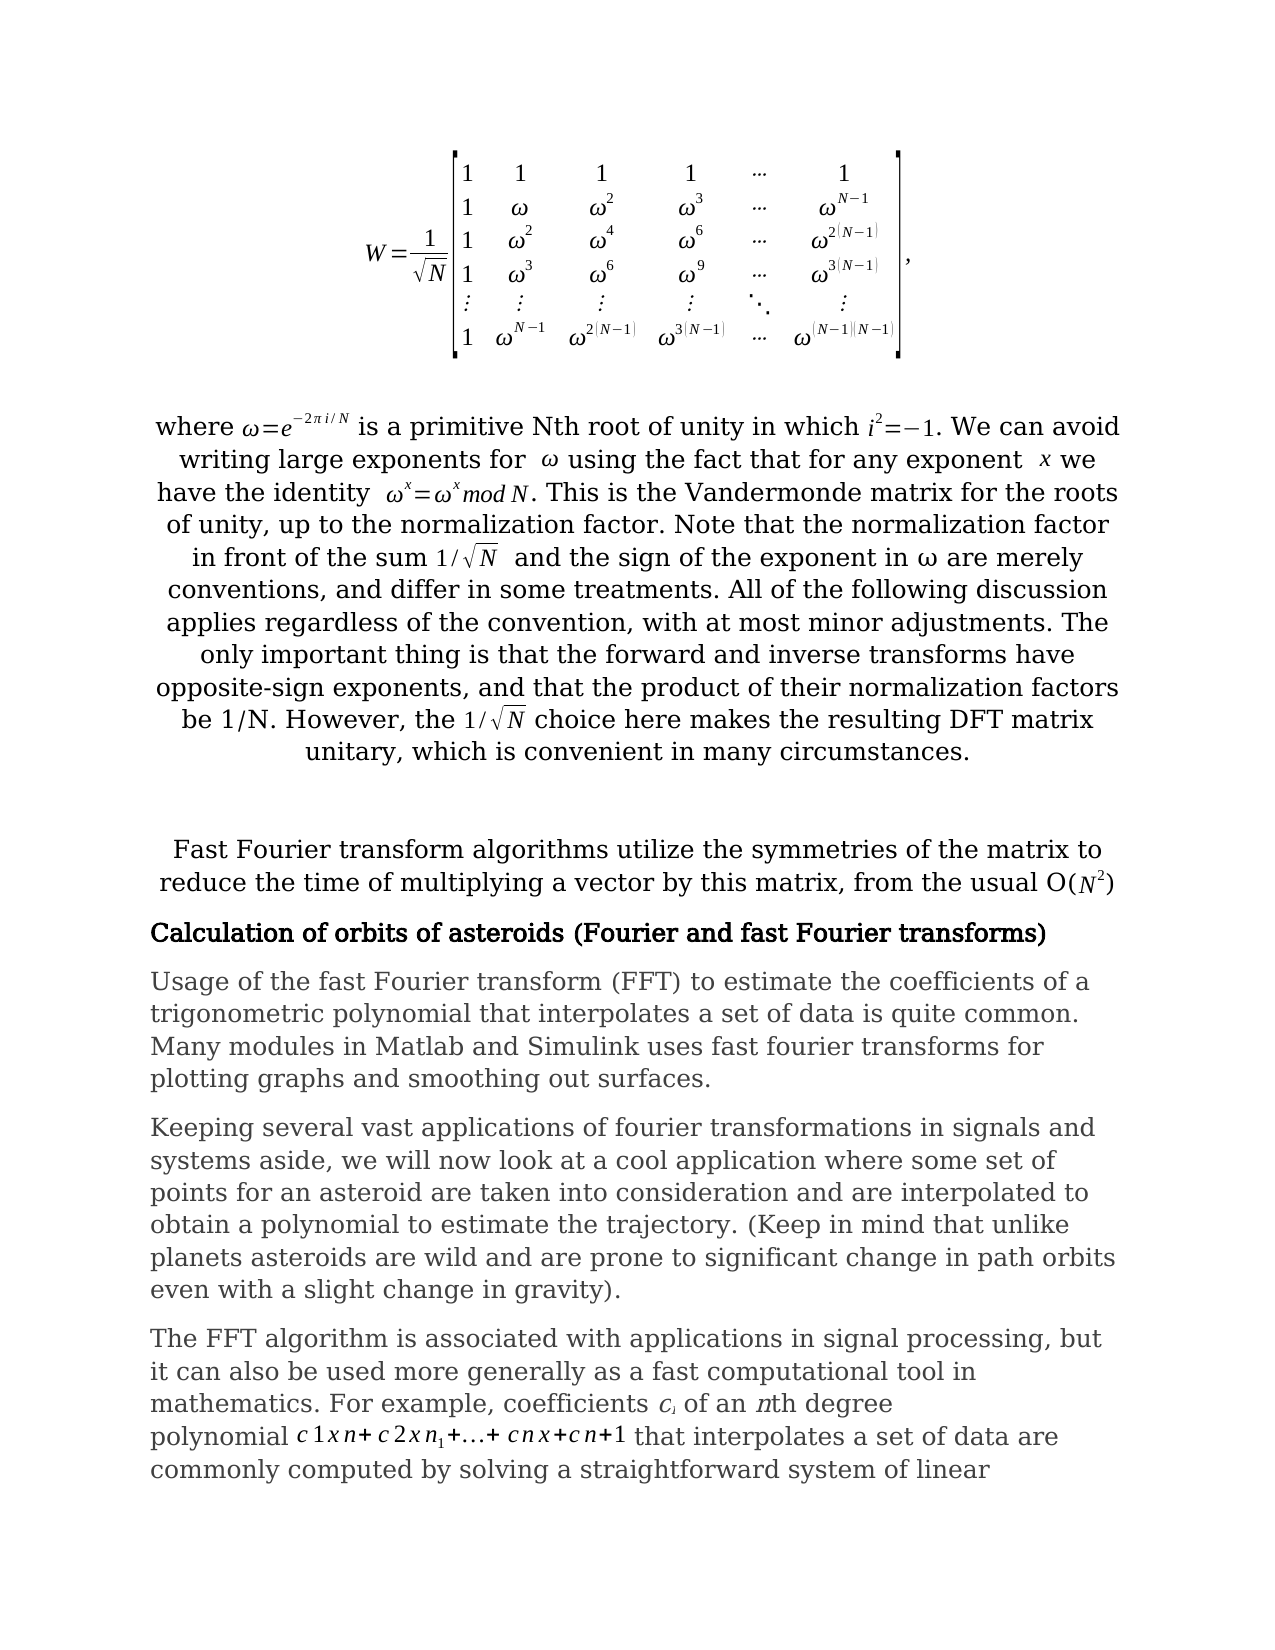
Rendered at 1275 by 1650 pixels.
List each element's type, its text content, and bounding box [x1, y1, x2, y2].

text Usage of the fast Fourier transform (FFT) to estimate the coefficients of a trigonometric polynomial that interpolates a set of data is quite common. Many modules in Matlab and Simulink uses fast fourier transforms for plotting graphs and smoothing out surfaces. [150, 966, 1125, 1093]
text where is a primitive Nth root of unity in which . We can avoid writing large exponents for using the fact that for any exponent we have the identity . This is the Vandermonde matrix for the roots of unity, up to the normalization factor. Note that the normalization factor in front of the sum and the sign of the exponent in ω are merely conventions, and differ in some treatments. All of the following discussion applies regardless of the convention, with at most minor adjustments. The only important thing is that the forward and inverse transforms have opposite-sign exponents, and that the product of their normalization factors be 1/N. However, the choice here makes the resulting DFT matrix unitary, which is convenient in many circumstances. [150, 410, 1125, 766]
text Keeping several vast applications of fourier transformations in signals and systems aside, we will now look at a cool application where some set of points for an asteroid are taken into consideration and are interpolated to obtain a polynomial to estimate the trajectory. (Keep in mind that unlike planets asteroids are wild and are prone to significant change in path orbits even with a slight change in gravity). [150, 1112, 1125, 1304]
text Fast Fourier transform algorithms utilize the symmetries of the matrix to reduce the time of multiplying a vector by this matrix, from the usual O() [150, 834, 1125, 898]
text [150, 1323, 1125, 1484]
text Calculation of orbits of asteroids (Fourier and fast Fourier transforms) [150, 917, 1125, 947]
